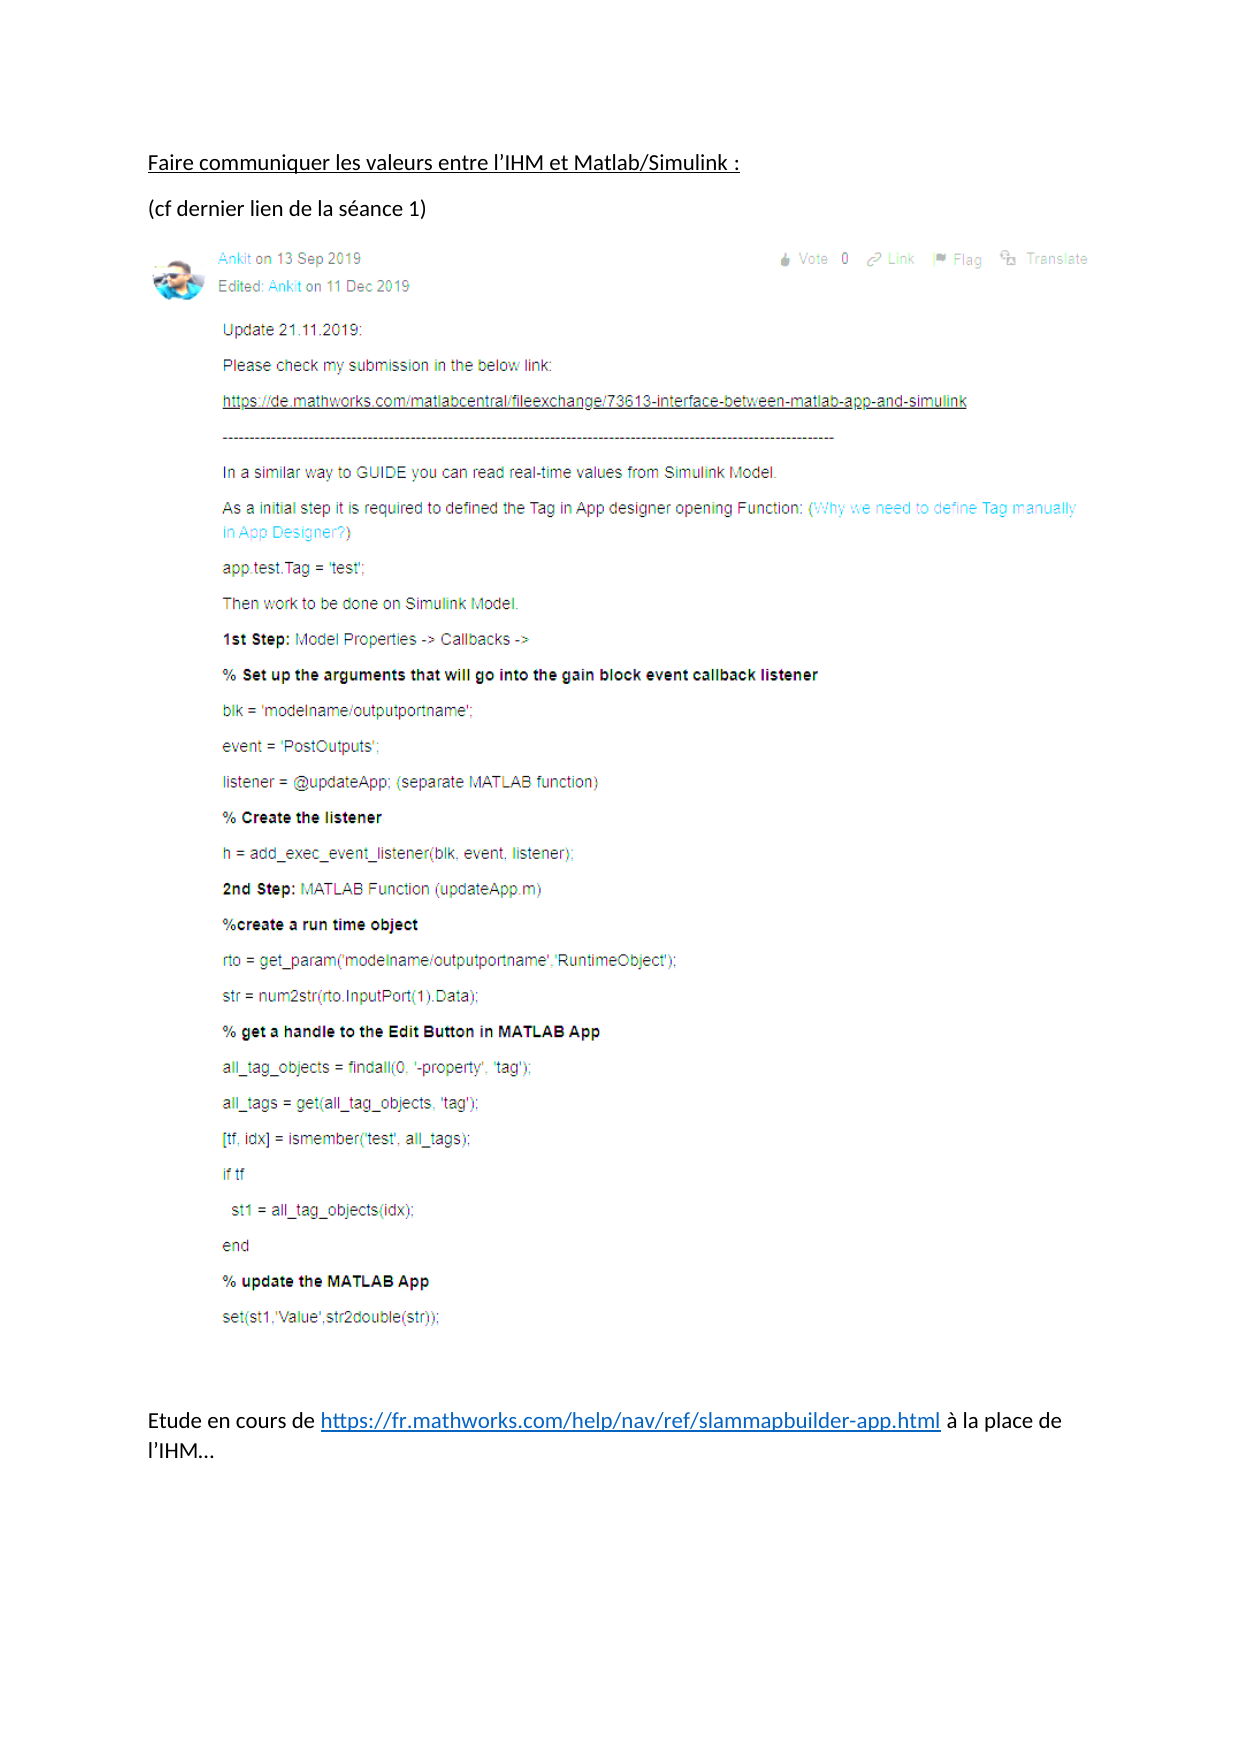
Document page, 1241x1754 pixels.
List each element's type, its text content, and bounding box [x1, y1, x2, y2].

text Etude en cours de https://fr.mathworks.com/help/nav/ref/slammapbuilder-app.html à la place de l’IHM… [148, 1406, 1093, 1464]
text (cf dernier lien de la séance 1) [148, 194, 1093, 222]
text Faire communiquer les valeurs entre l’IHM et Matlab/Simulink : [148, 148, 1093, 176]
picture [147, 241, 1093, 1341]
